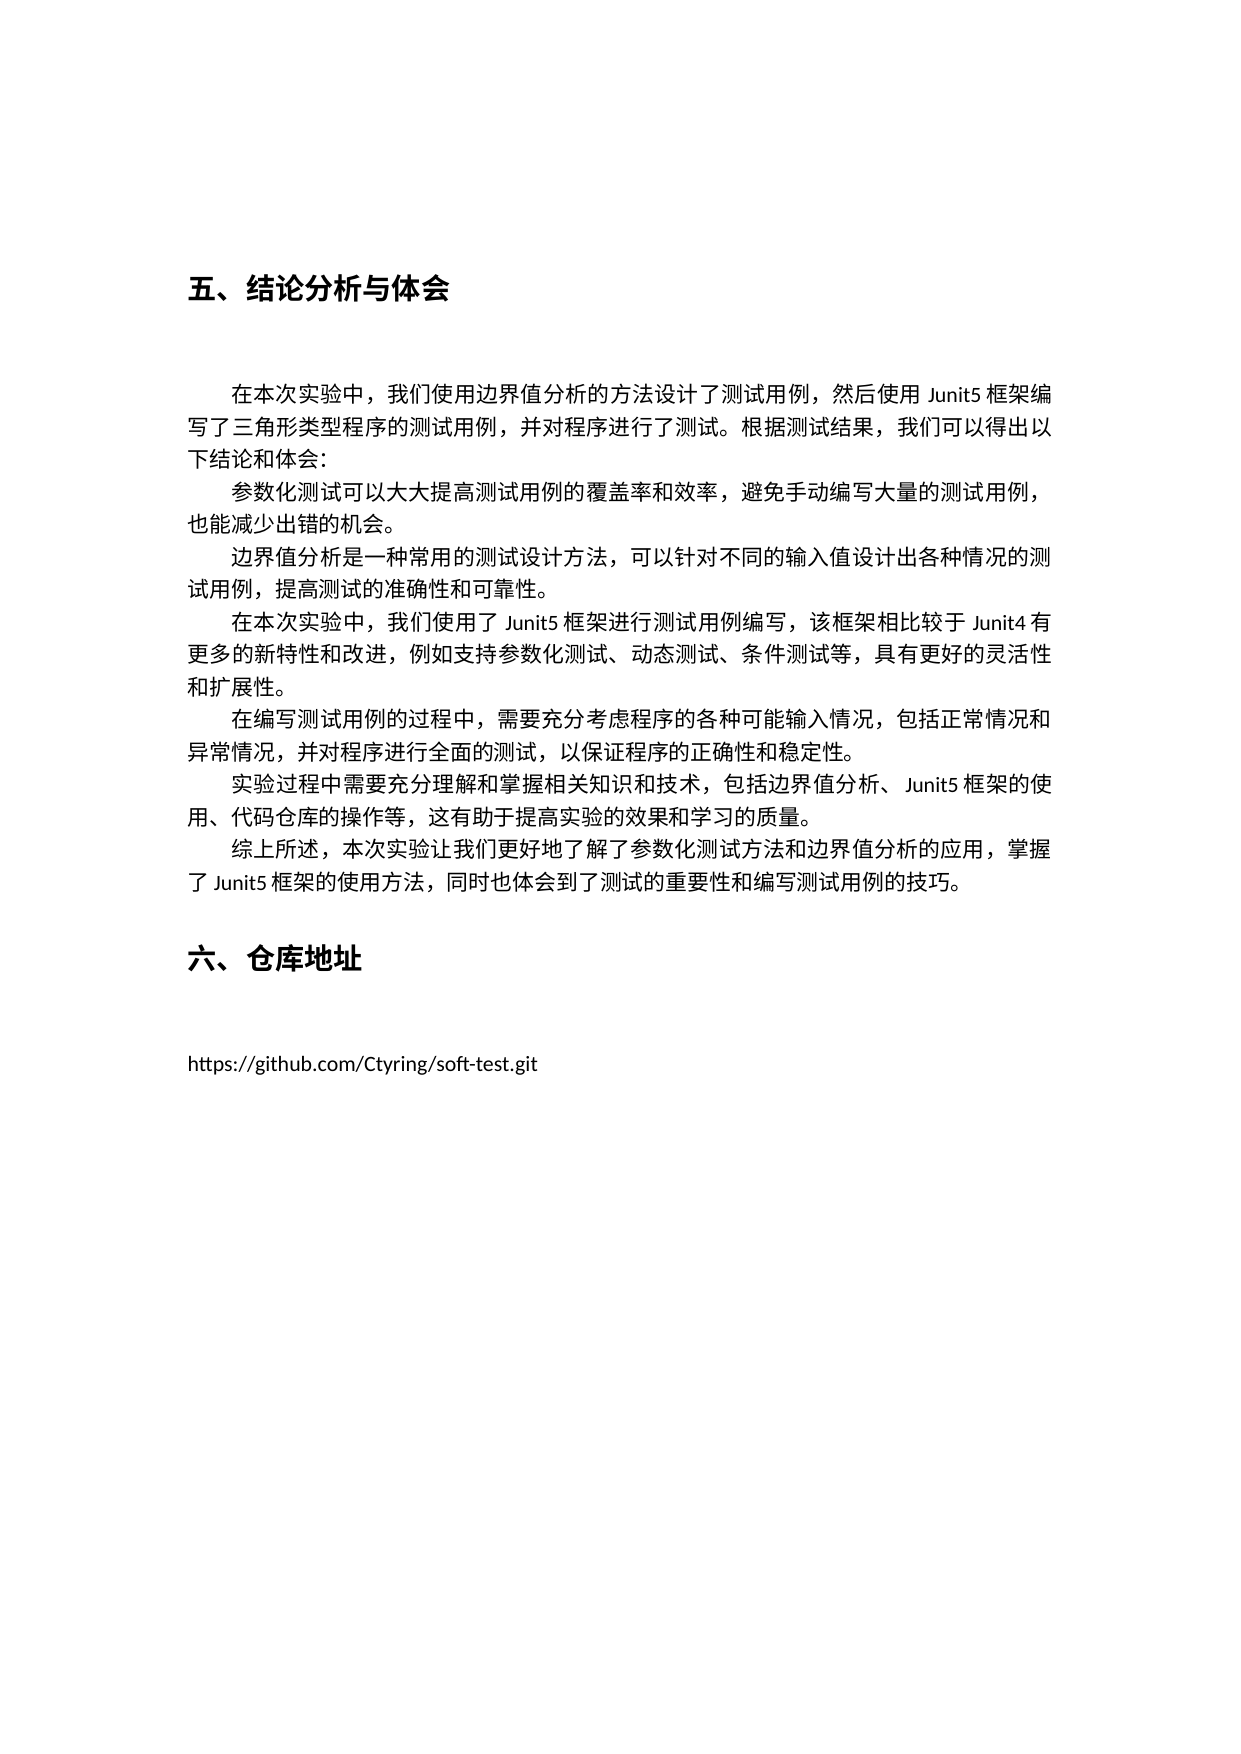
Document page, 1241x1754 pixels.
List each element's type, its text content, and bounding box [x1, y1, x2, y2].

text https://github.com/Ctyring/soft-test.git [187, 1047, 1053, 1079]
text 参数化测试可以大大提高测试用例的覆盖率和效率，避免手动编写大量的测试用例，也能减少出错的机会。 [187, 474, 1053, 539]
text 在本次实验中，我们使用了Junit5框架进行测试用例编写，该框架相比较于Junit4有更多的新特性和改进，例如支持参数化测试、动态测试、条件测试等，具有更好的灵活性和扩展性。 [187, 604, 1053, 702]
text 在本次实验中，我们使用边界值分析的方法设计了测试用例，然后使用Junit5框架编写了三角形类型程序的测试用例，并对程序进行了测试。根据测试结果，我们可以得出以下结论和体会： [187, 377, 1053, 474]
text 在编写测试用例的过程中，需要充分考虑程序的各种可能输入情况，包括正常情况和异常情况，并对程序进行全面的测试，以保证程序的正确性和稳定性。 [187, 702, 1053, 767]
subtitle 六、仓库地址 [187, 924, 1053, 989]
text 综上所述，本次实验让我们更好地了解了参数化测试方法和边界值分析的应用，掌握了Junit5框架的使用方法，同时也体会到了测试的重要性和编写测试用例的技巧。 [187, 832, 1053, 897]
text 边界值分析是一种常用的测试设计方法，可以针对不同的输入值设计出各种情况的测试用例，提高测试的准确性和可靠性。 [187, 539, 1053, 604]
text 实验过程中需要充分理解和掌握相关知识和技术，包括边界值分析、Junit5框架的使用、代码仓库的操作等，这有助于提高实验的效果和学习的质量。 [187, 767, 1053, 832]
subtitle 五、结论分析与体会 [187, 254, 1053, 319]
